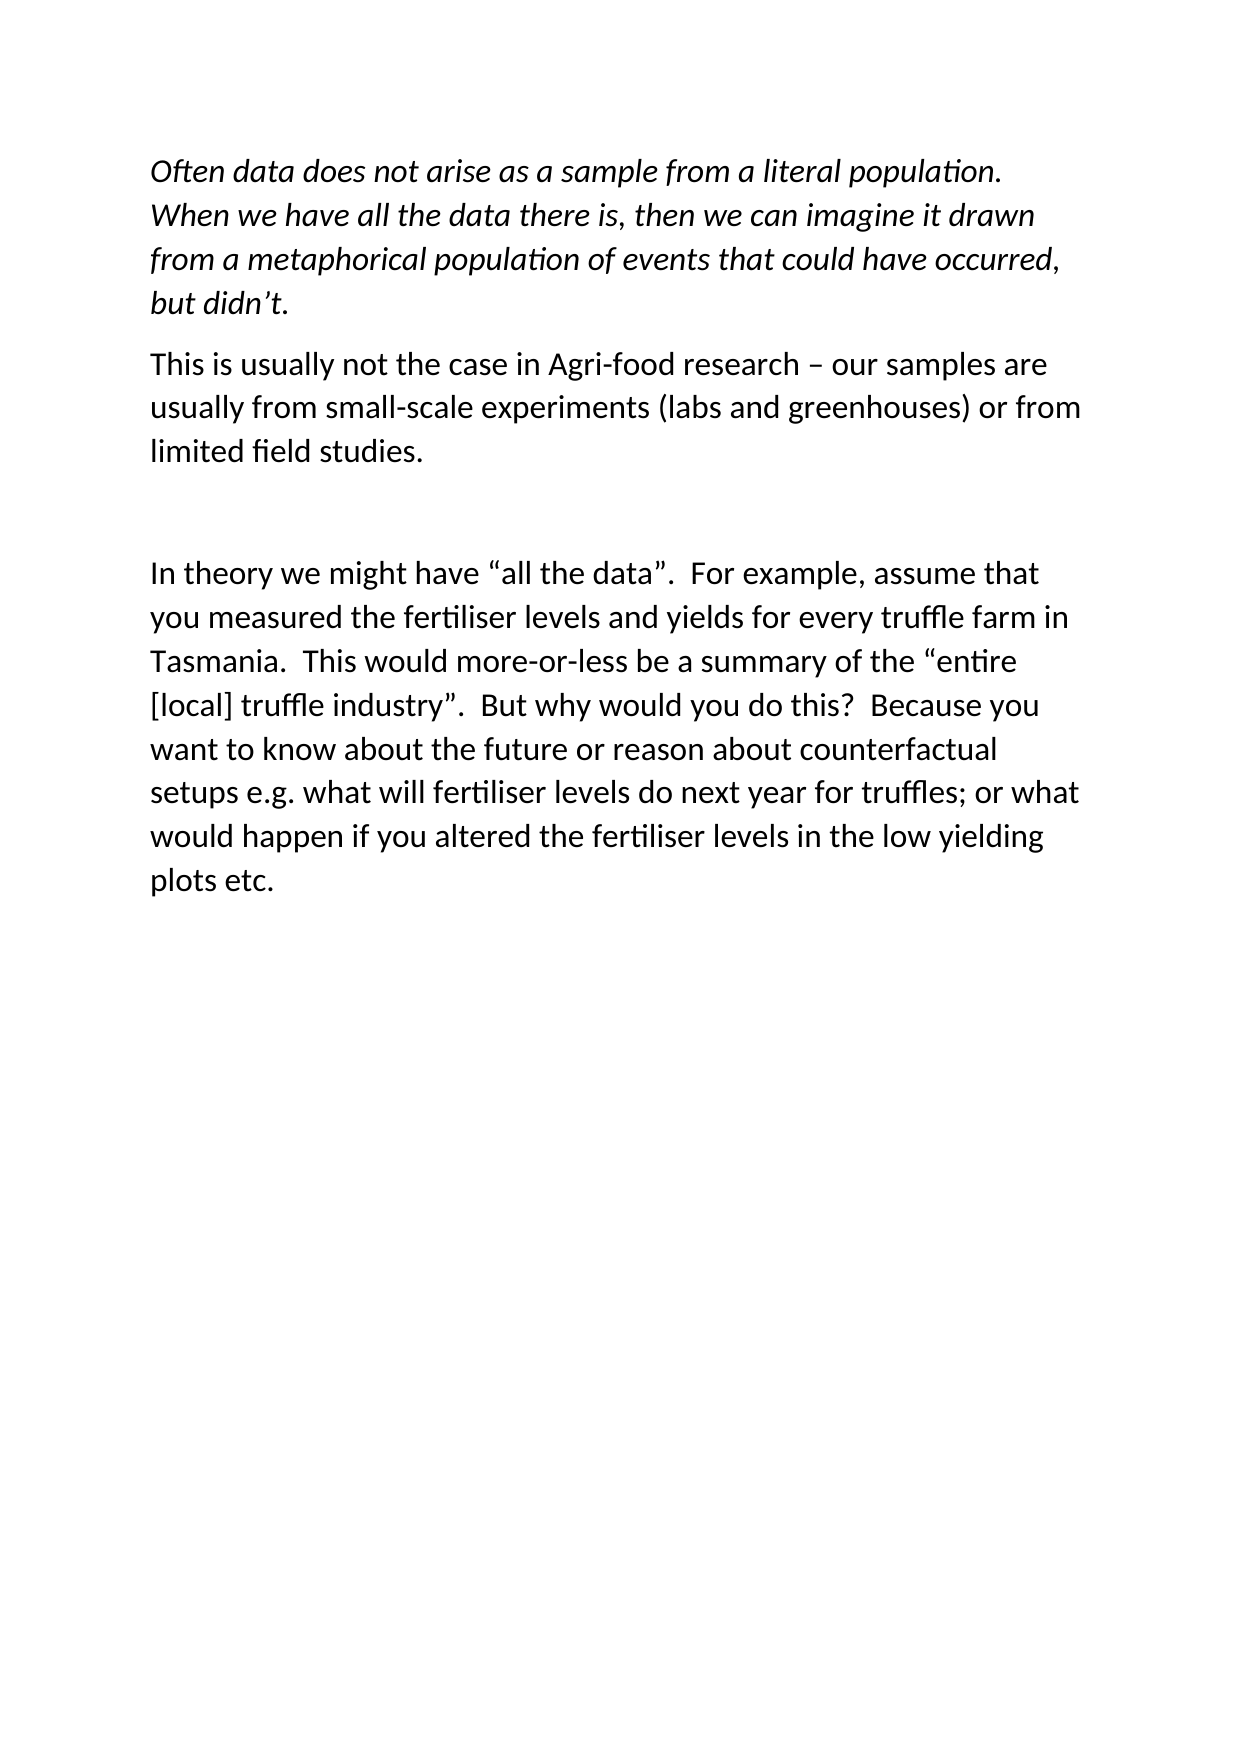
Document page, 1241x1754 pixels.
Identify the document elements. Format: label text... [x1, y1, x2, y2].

text This is usually not the case in Agri-food research – our samples are usually from small-scale experiments (labs and greenhouses) or from limited field studies. [150, 342, 1090, 471]
text In theory we might have “all the data”. For example, assume that you measured the fertiliser levels and yields for every truffle farm in Tasmania. This would more-or-less be a summary of the “entire [local] truffle industry”. But why would you do this? Because you want to know about the future or reason about counterfactual setups e.g. what will fertiliser levels do next year for truffles; or what would happen if you altered the fertiliser levels in the low yielding plots etc. [150, 552, 1090, 900]
